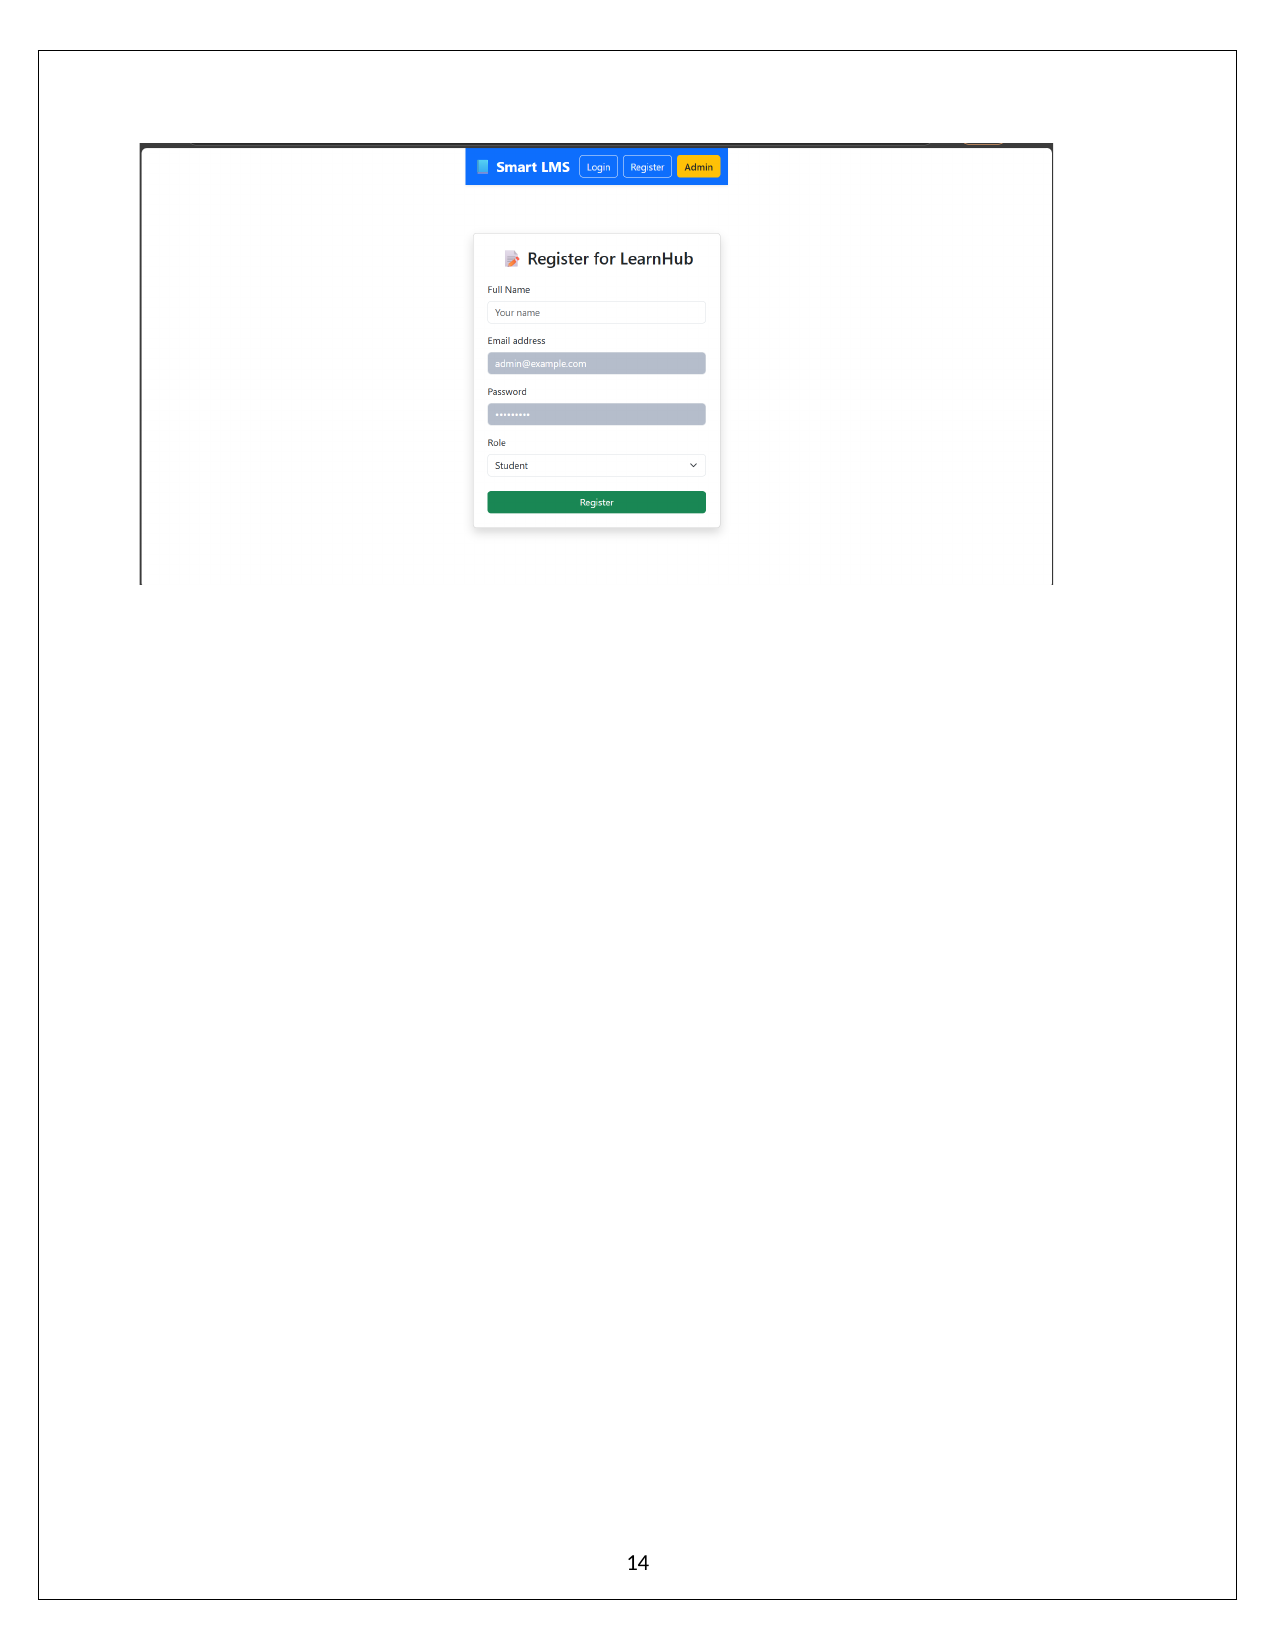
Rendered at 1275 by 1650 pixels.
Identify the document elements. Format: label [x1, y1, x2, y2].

picture [139, 143, 1054, 585]
